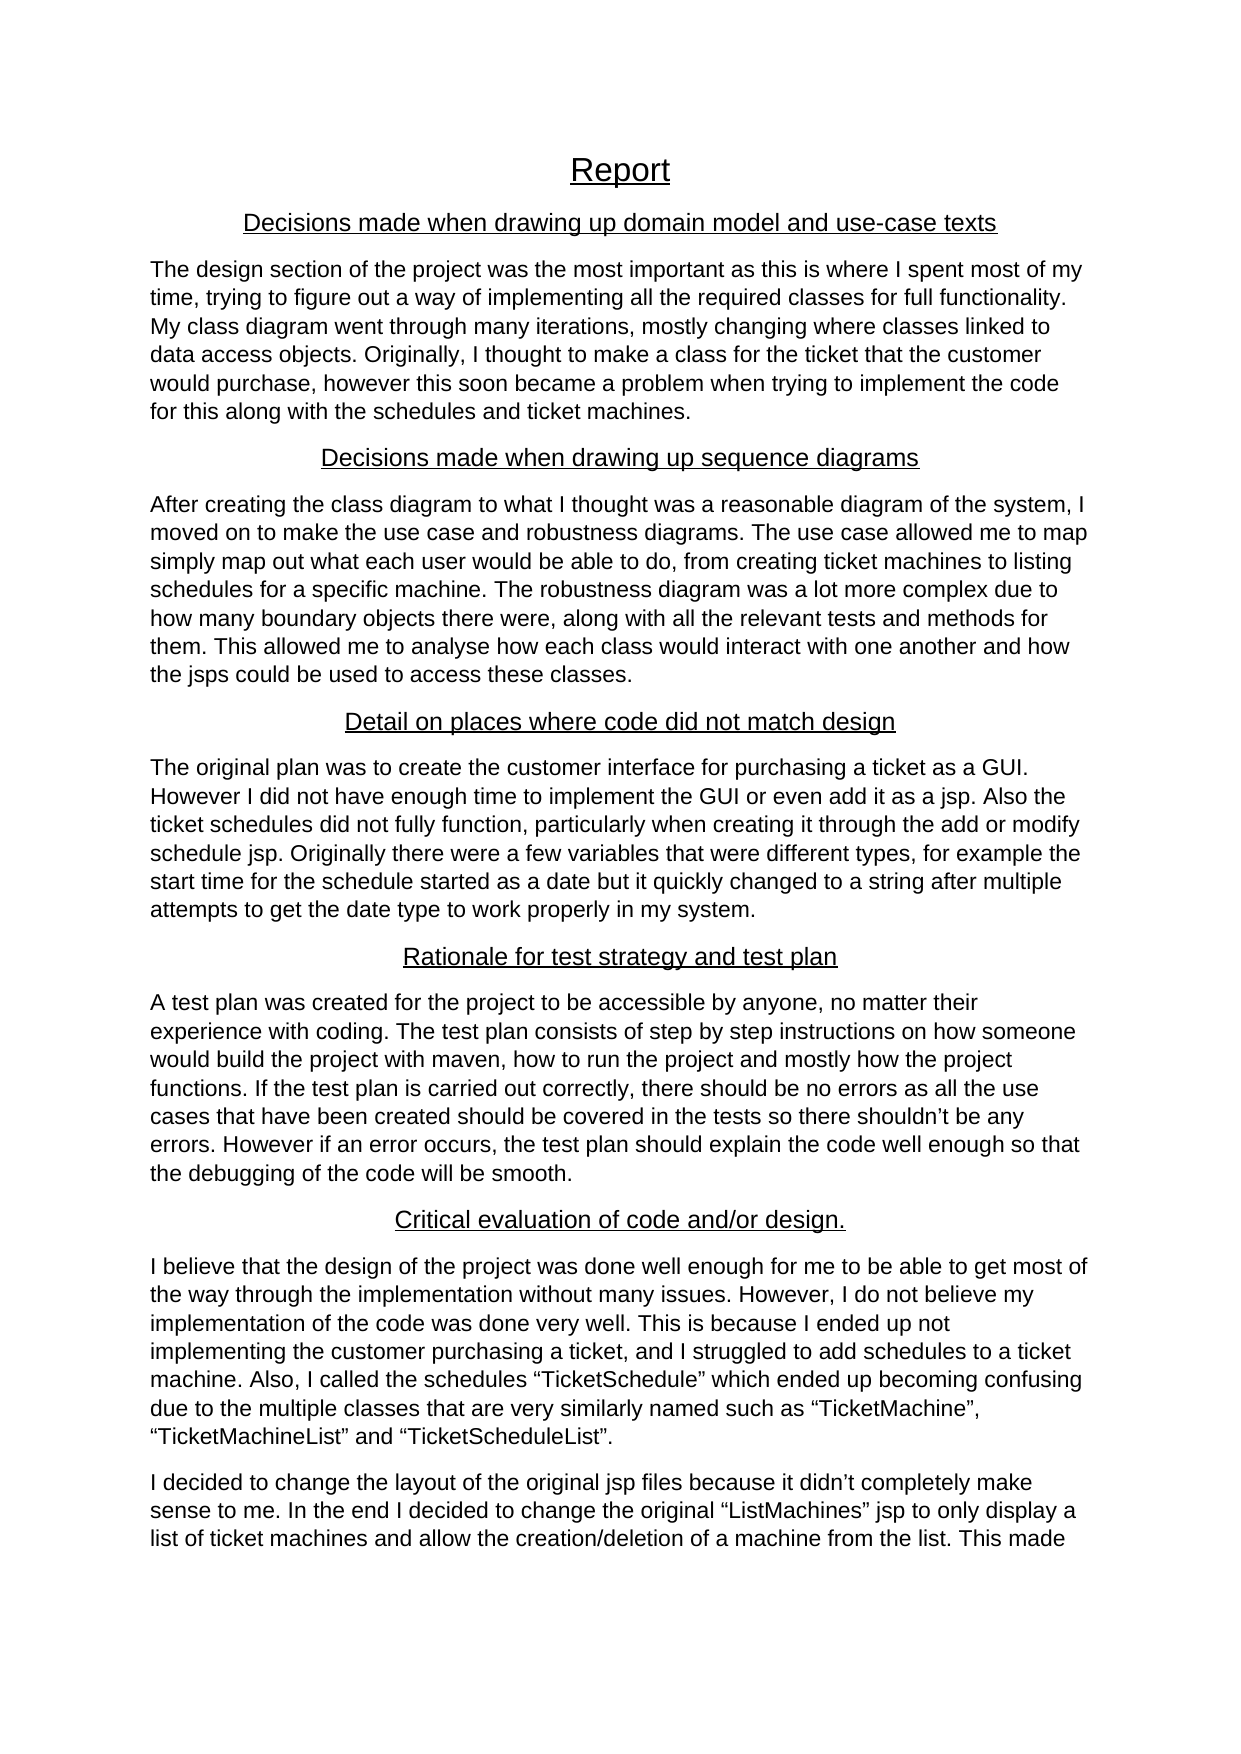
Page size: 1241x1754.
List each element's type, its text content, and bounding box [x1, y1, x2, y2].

text Detail on places where code did not match design [150, 707, 1090, 735]
text The design section of the project was the most important as this is where I spent most of my time, trying to figure out a way of implementing all the required classes for full functionality. My class diagram went through many iterations, mostly changing where classes linked to data access objects. Originally, I thought to make a class for the ticket that the customer would purchase, however this soon became a problem when trying to implement the code for this along with the schedules and ticket machines. [150, 256, 1090, 424]
text The original plan was to create the customer interface for purchasing a ticket as a GUI. However I did not have enough time to implement the GUI or even add it as a jsp. Also the ticket schedules did not fully function, particularly when creating it through the add or modify schedule jsp. Originally there were a few variables that were different types, for example the start time for the schedule started as a date but it quickly changed to a string after multiple attempts to get the date type to work properly in my system. [150, 754, 1090, 923]
text Report [150, 150, 1090, 188]
text Critical evaluation of code and/or design. [150, 1205, 1090, 1234]
text Decisions made when drawing up domain model and use-case texts [150, 208, 1090, 237]
text Decisions made when drawing up sequence diagrams [150, 443, 1090, 472]
text I believe that the design of the project was done well enough for me to be able to get most of the way through the implementation without many issues. However, I do not believe my implementation of the code was done very well. This is because I ended up not implementing the customer purchasing a ticket, and I struggled to add schedules to a ticket machine. Also, I called the schedules “TicketSchedule” which ended up becoming confusing due to the multiple classes that are very similarly named such as “TicketMachine”, “TicketMachineList” and “TicketScheduleList”. [150, 1253, 1090, 1450]
text Rationale for test strategy and test plan [150, 942, 1090, 970]
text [150, 1468, 1090, 1552]
text After creating the class diagram to what I thought was a reasonable diagram of the system, I moved on to make the use case and robustness diagrams. The use case allowed me to map simply map out what each user would be able to do, from creating ticket machines to listing schedules for a specific machine. The robustness diagram was a lot more complex due to how many boundary objects there were, along with all the relevant tests and methods for them. This allowed me to analyse how each class would interact with one another and how the jsps could be used to access these classes. [150, 491, 1090, 688]
text A test plan was created for the project to be accessible by anyone, no matter their experience with coding. The test plan consists of step by step instructions on how someone would build the project with maven, how to run the project and mostly how the project functions. If the test plan is carried out correctly, there should be no errors as all the use cases that have been created should be covered in the tests so there shouldn’t be any errors. However if an error occurs, the test plan should explain the code well enough so that the debugging of the code will be smooth. [150, 989, 1090, 1186]
